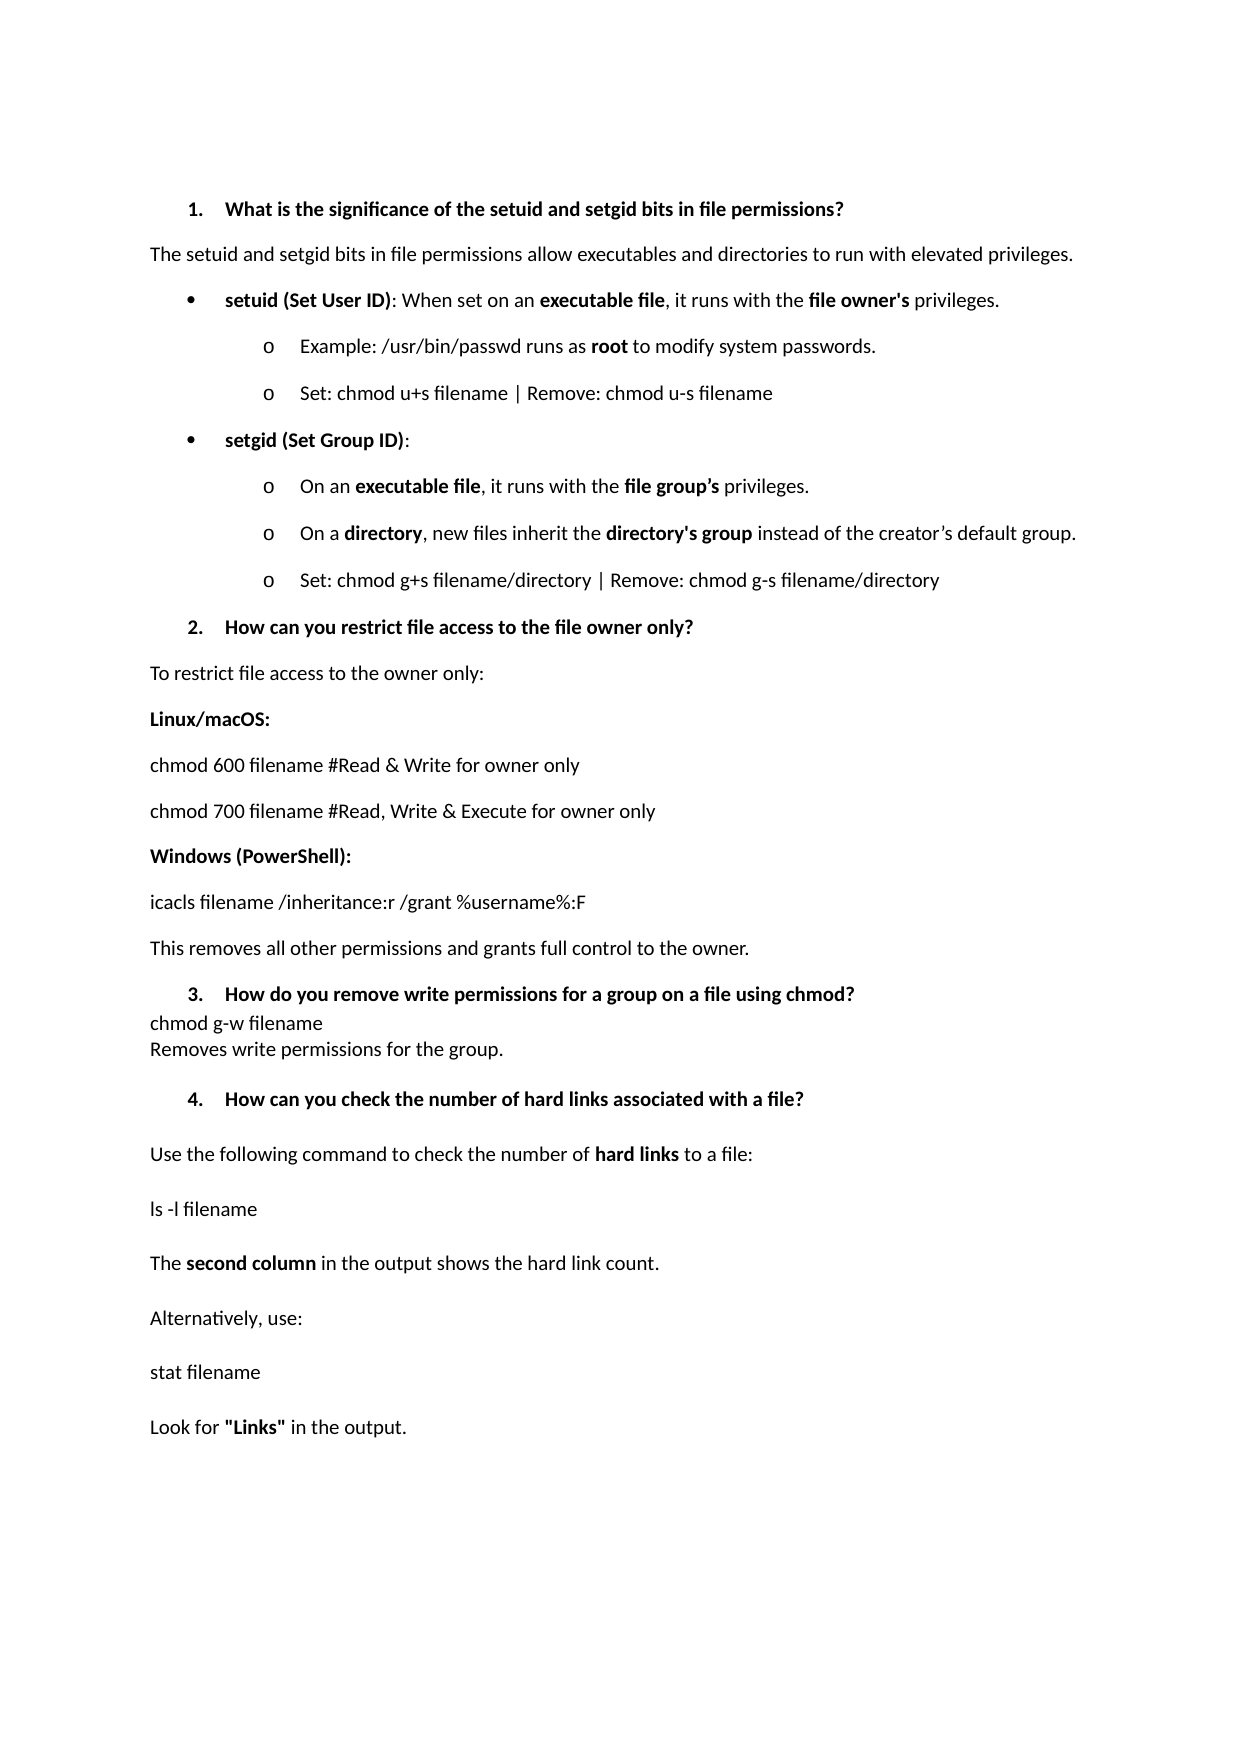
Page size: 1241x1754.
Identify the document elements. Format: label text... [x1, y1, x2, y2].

list How can you restrict file access to the file owner only? [187, 614, 1090, 640]
text Alternatively, use: [150, 1305, 1090, 1330]
text This removes all other permissions and grants full control to the owner. [150, 935, 1090, 961]
list Removes write permissions for the group. [150, 1036, 1090, 1061]
list Example: /usr/bin/passwd runs as root to modify system passwords. [262, 333, 1090, 360]
text icacls filename /inheritance:r /grant %username%:F [150, 889, 1090, 915]
list Set: chmod u+s filename | Remove: chmod u-s filename [262, 380, 1090, 407]
list chmod g-w filename [150, 1010, 1090, 1036]
text Windows (PowerShell): [150, 844, 1090, 869]
text To restrict file access to the owner only: [150, 660, 1090, 686]
list setgid (Set Group ID): [187, 427, 1090, 453]
list On a directory, new files inherit the directory's group instead of the creator’s default group. [262, 520, 1090, 547]
list How do you remove write permissions for a group on a file using chmod? [187, 981, 1090, 1007]
text Linux/macOS: [150, 706, 1090, 732]
text Use the following command to check the number of hard links to a file: [150, 1141, 1090, 1167]
list setuid (Set User ID): When set on an executable file, it runs with the file owner's privileges. [187, 287, 1090, 313]
list On an executable file, it runs with the file group’s privileges. [262, 473, 1090, 500]
text stat filename [150, 1359, 1090, 1385]
list What is the significance of the setuid and setgid bits in file permissions? [187, 196, 1090, 221]
text chmod 600 filename #Read & Write for owner only [150, 752, 1090, 777]
text ls -l filename [150, 1196, 1090, 1221]
list How can you check the number of hard links associated with a file? [187, 1087, 1090, 1112]
text Look for "Links" in the output. [150, 1414, 1090, 1439]
text The second column in the output shows the hard link count. [150, 1250, 1090, 1276]
text chmod 700 filename #Read, Write & Execute for owner only [150, 798, 1090, 823]
list Set: chmod g+s filename/directory | Remove: chmod g-s filename/directory [262, 567, 1090, 594]
text The setuid and setgid bits in file permissions allow executables and directories to run with elevated privileges. [150, 242, 1090, 267]
